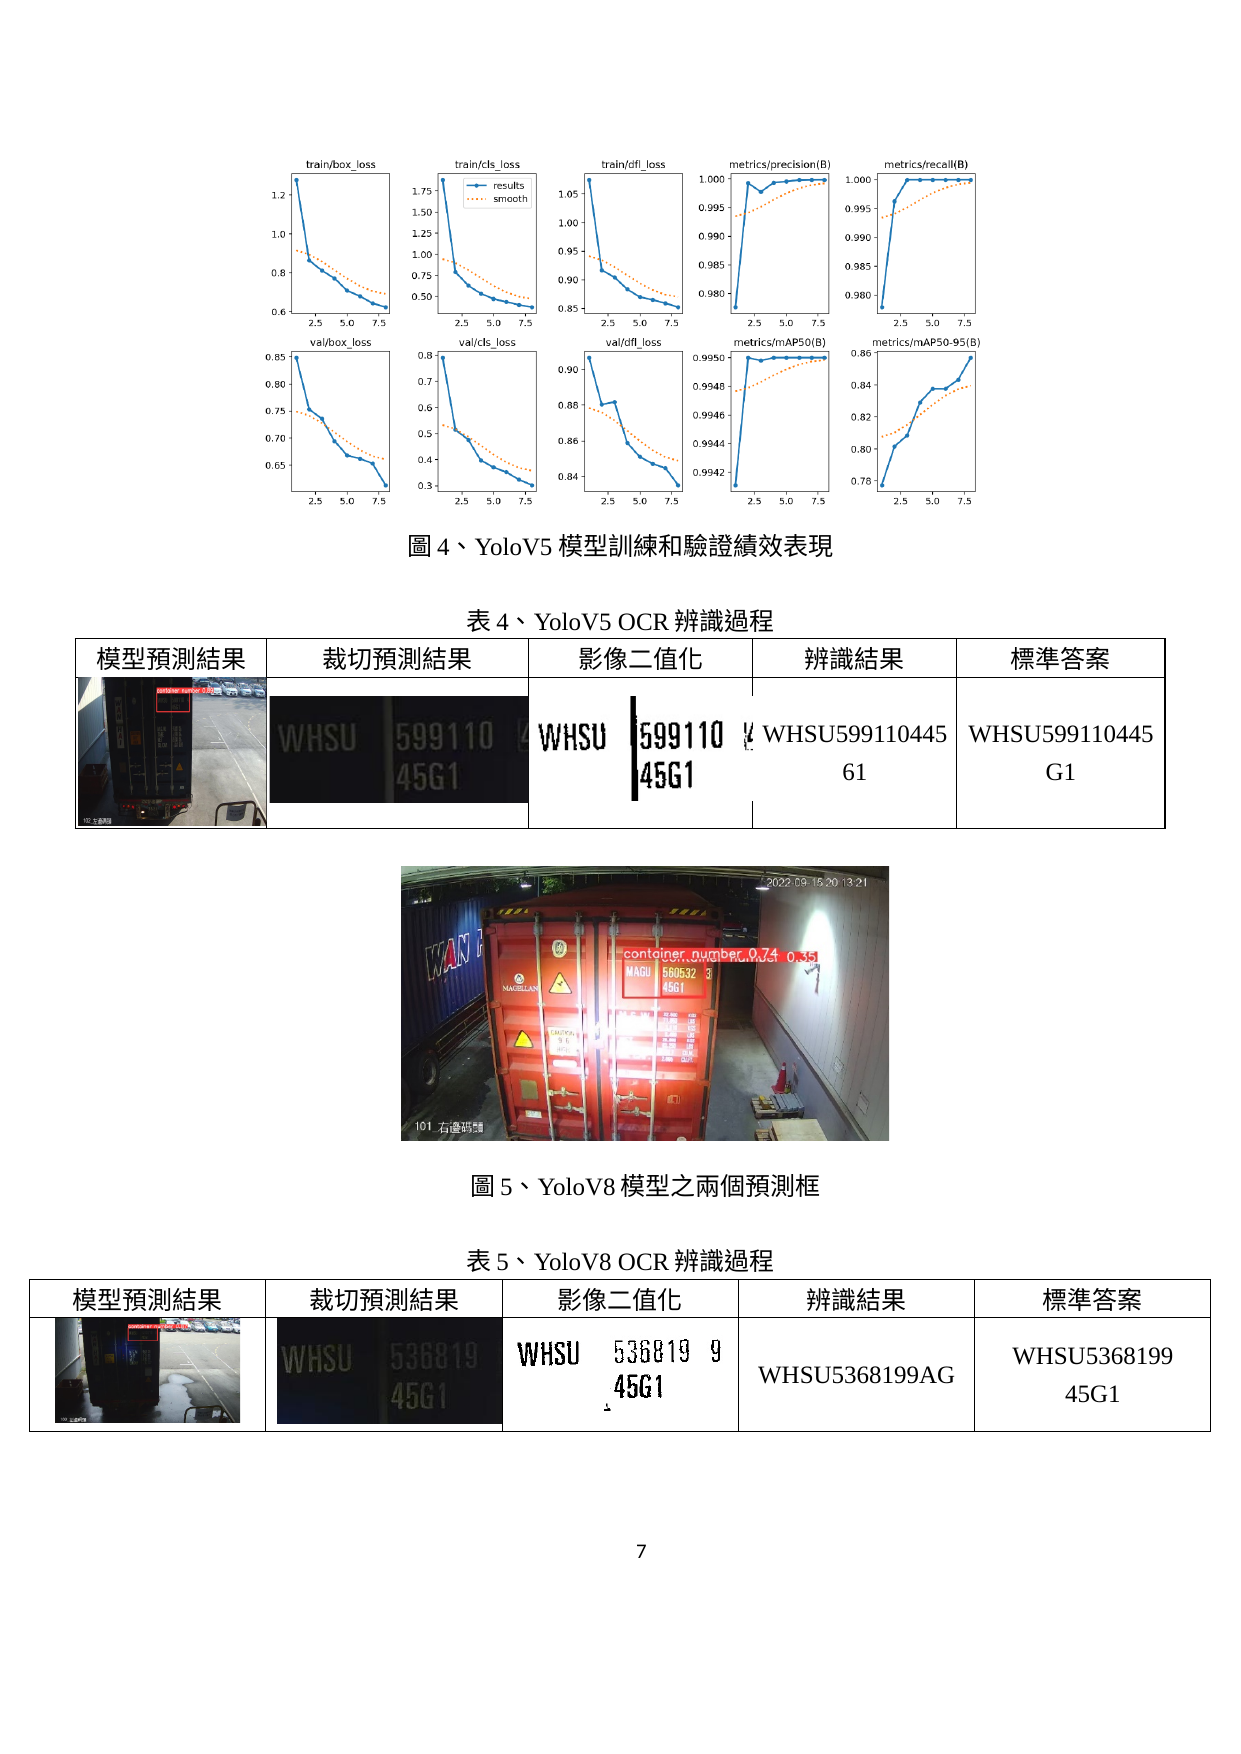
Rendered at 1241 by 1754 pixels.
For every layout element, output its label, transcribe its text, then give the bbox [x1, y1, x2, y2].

text 圖5、YoloV8模型之兩個預測框 [187, 1166, 1053, 1204]
picture [277, 1318, 502, 1424]
table_header 裁切預測結果 [267, 639, 528, 677]
picture [401, 866, 890, 1141]
picture [55, 1318, 241, 1423]
picture [255, 150, 985, 516]
table_header 模型預測結果 [76, 639, 266, 677]
table_header 模型預測結果 [30, 1280, 265, 1317]
table_header 標準答案 [957, 639, 1164, 677]
table_header 影像二值化 [529, 639, 752, 677]
table_cell [267, 678, 528, 828]
text 圖4、YoloV5 模型訓練和驗證績效表現 [187, 526, 1053, 563]
table_cell [529, 678, 752, 828]
table_header 標準答案 [975, 1280, 1210, 1317]
table_header 裁切預測結果 [266, 1280, 502, 1317]
picture [78, 677, 267, 826]
table_header 辨識結果 [739, 1280, 974, 1317]
table_cell WHSU5368199AG [739, 1318, 974, 1431]
table_cell [30, 1318, 265, 1431]
text 表5、YoloV8 OCR辨識過程 [187, 1241, 1053, 1279]
table_cell WHSU5368199 45G1 [975, 1318, 1210, 1431]
table_cell WHSU599110445G1 [957, 678, 1164, 828]
picture [531, 696, 753, 801]
table_header 辨識結果 [753, 639, 956, 677]
table_cell [503, 1318, 738, 1431]
table_cell WHSU59911044561 [753, 678, 956, 828]
table_header 影像二值化 [503, 1280, 738, 1317]
picture [269, 696, 529, 803]
text 表4、YoloV5 OCR辨識過程 [187, 601, 1053, 638]
table_cell [266, 1318, 502, 1431]
picture [513, 1318, 727, 1411]
